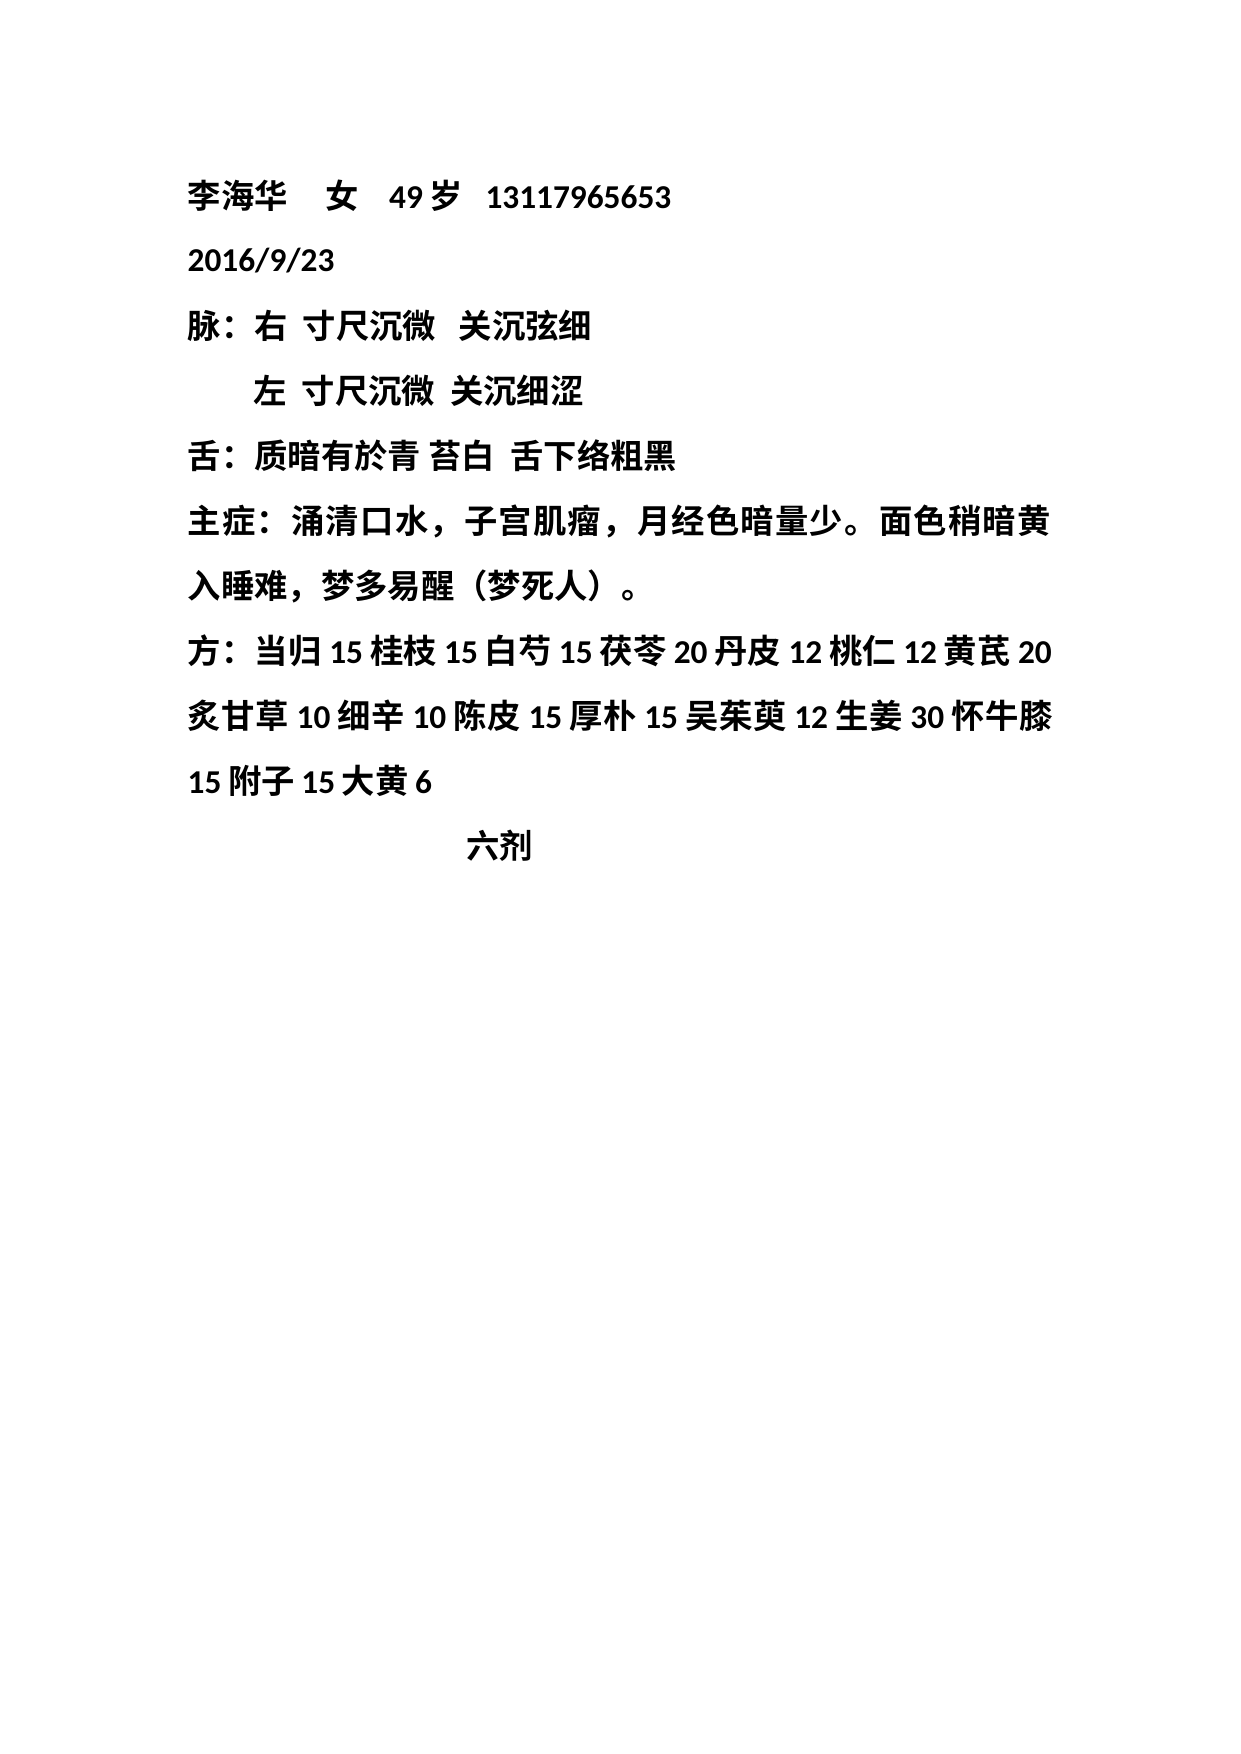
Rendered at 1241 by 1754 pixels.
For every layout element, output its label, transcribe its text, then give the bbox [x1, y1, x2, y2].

text 左 寸尺沉微 关沉细涩 [187, 357, 1053, 422]
text 2016/9/23 [187, 227, 1053, 292]
text 舌：质暗有於青 苔白 舌下络粗黑 [187, 422, 1053, 487]
text 方：当归15桂枝15白芍15茯苓20丹皮12桃仁12黄芪20炙甘草10细辛10陈皮15厚朴15吴茱萸12生姜30怀牛膝15附子15大黄6 [187, 617, 1053, 812]
text 主症：涌清口水，子宫肌瘤，月经色暗量少。面色稍暗黄。入睡难，梦多易醒（梦死人）。 [187, 487, 1053, 617]
text 李海华 女 49岁 13117965653 [187, 162, 1053, 227]
text 脉：右 寸尺沉微 关沉弦细 [187, 292, 1053, 357]
text 六剂 [187, 812, 1053, 877]
